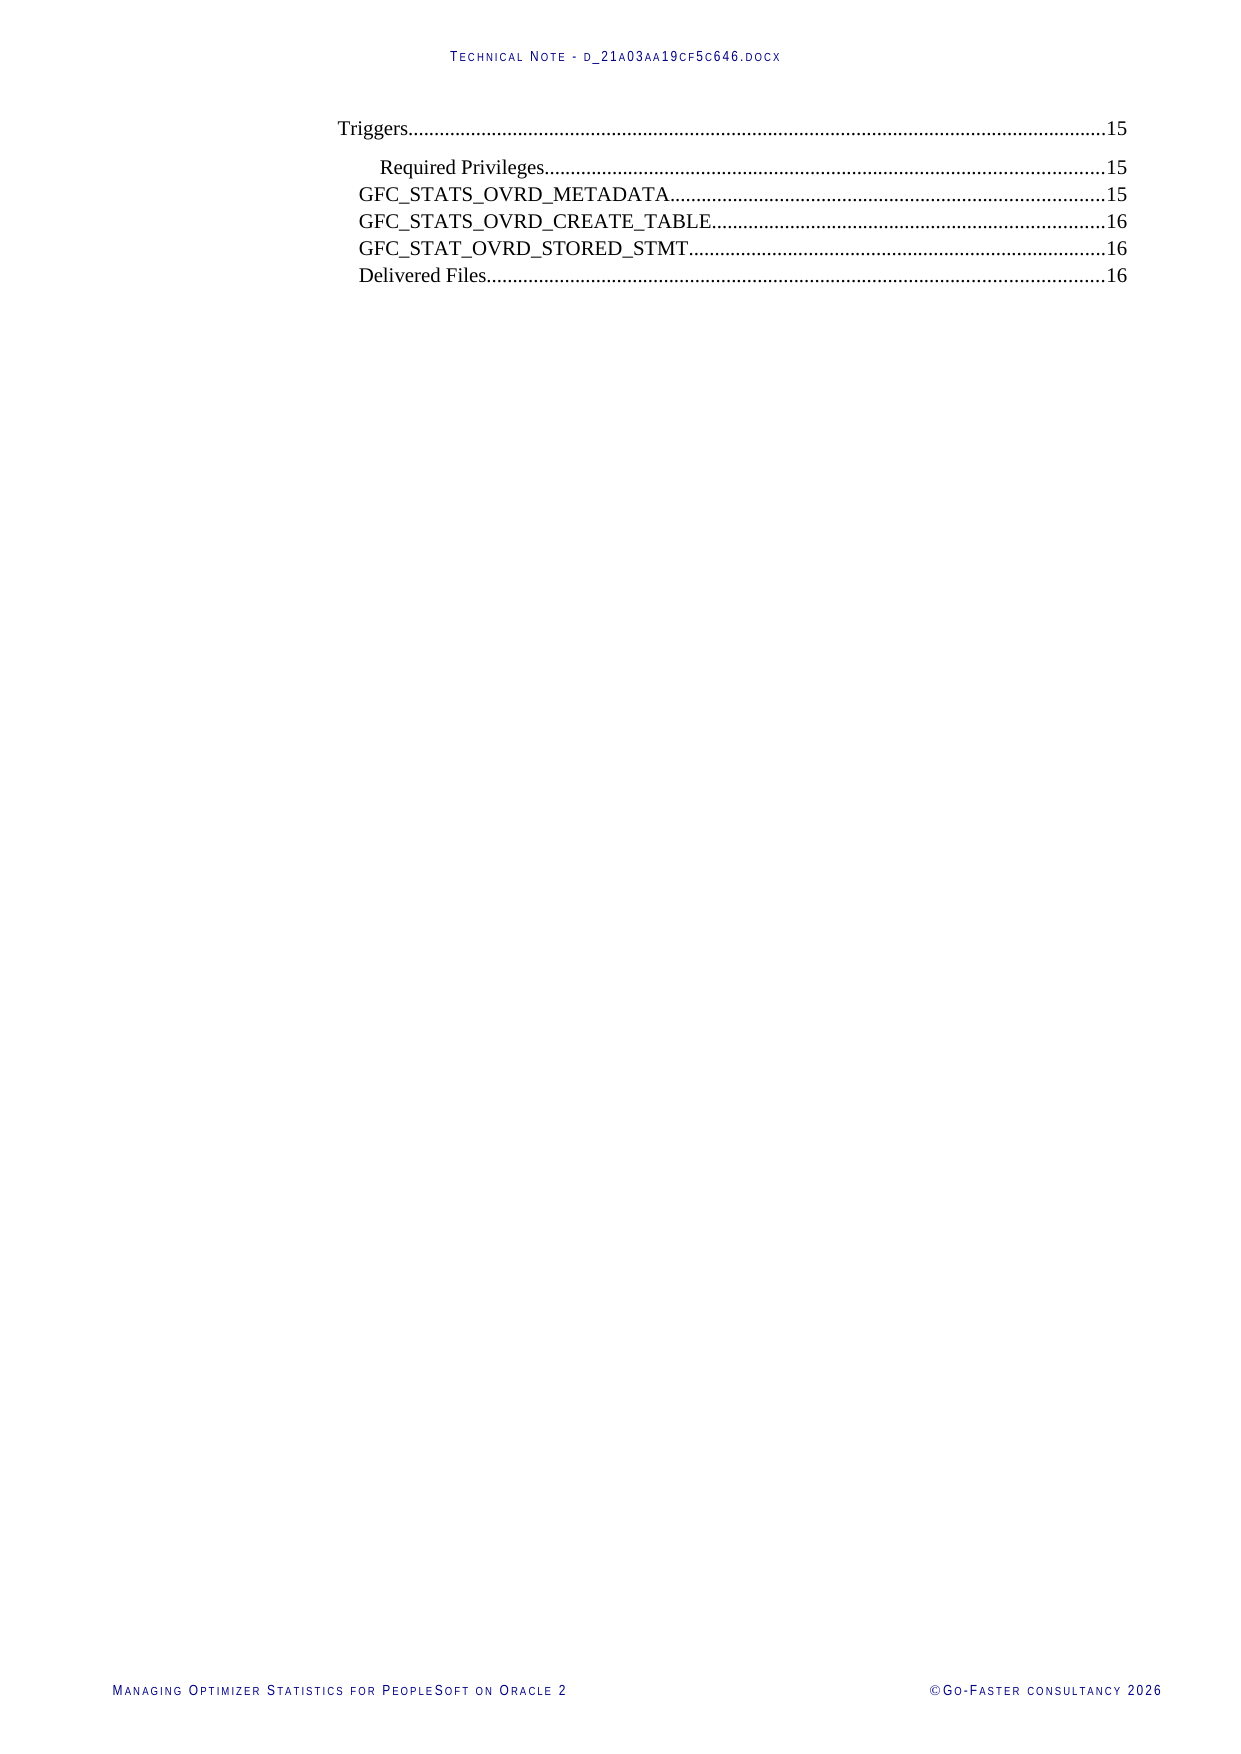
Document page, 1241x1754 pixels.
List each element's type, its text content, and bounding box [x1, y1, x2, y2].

text Required Privileges 15 [379, 152, 1128, 179]
text Triggers 15 [337, 112, 1128, 139]
text GFC_STATS_OVRD_CREATE_TABLE 16 [358, 206, 1128, 233]
text Delivered Files 16 [358, 260, 1128, 287]
text GFC_STATS_OVRD_METADATA 15 [358, 179, 1128, 206]
text GFC_STAT_OVRD_STORED_STMT 16 [358, 233, 1128, 260]
